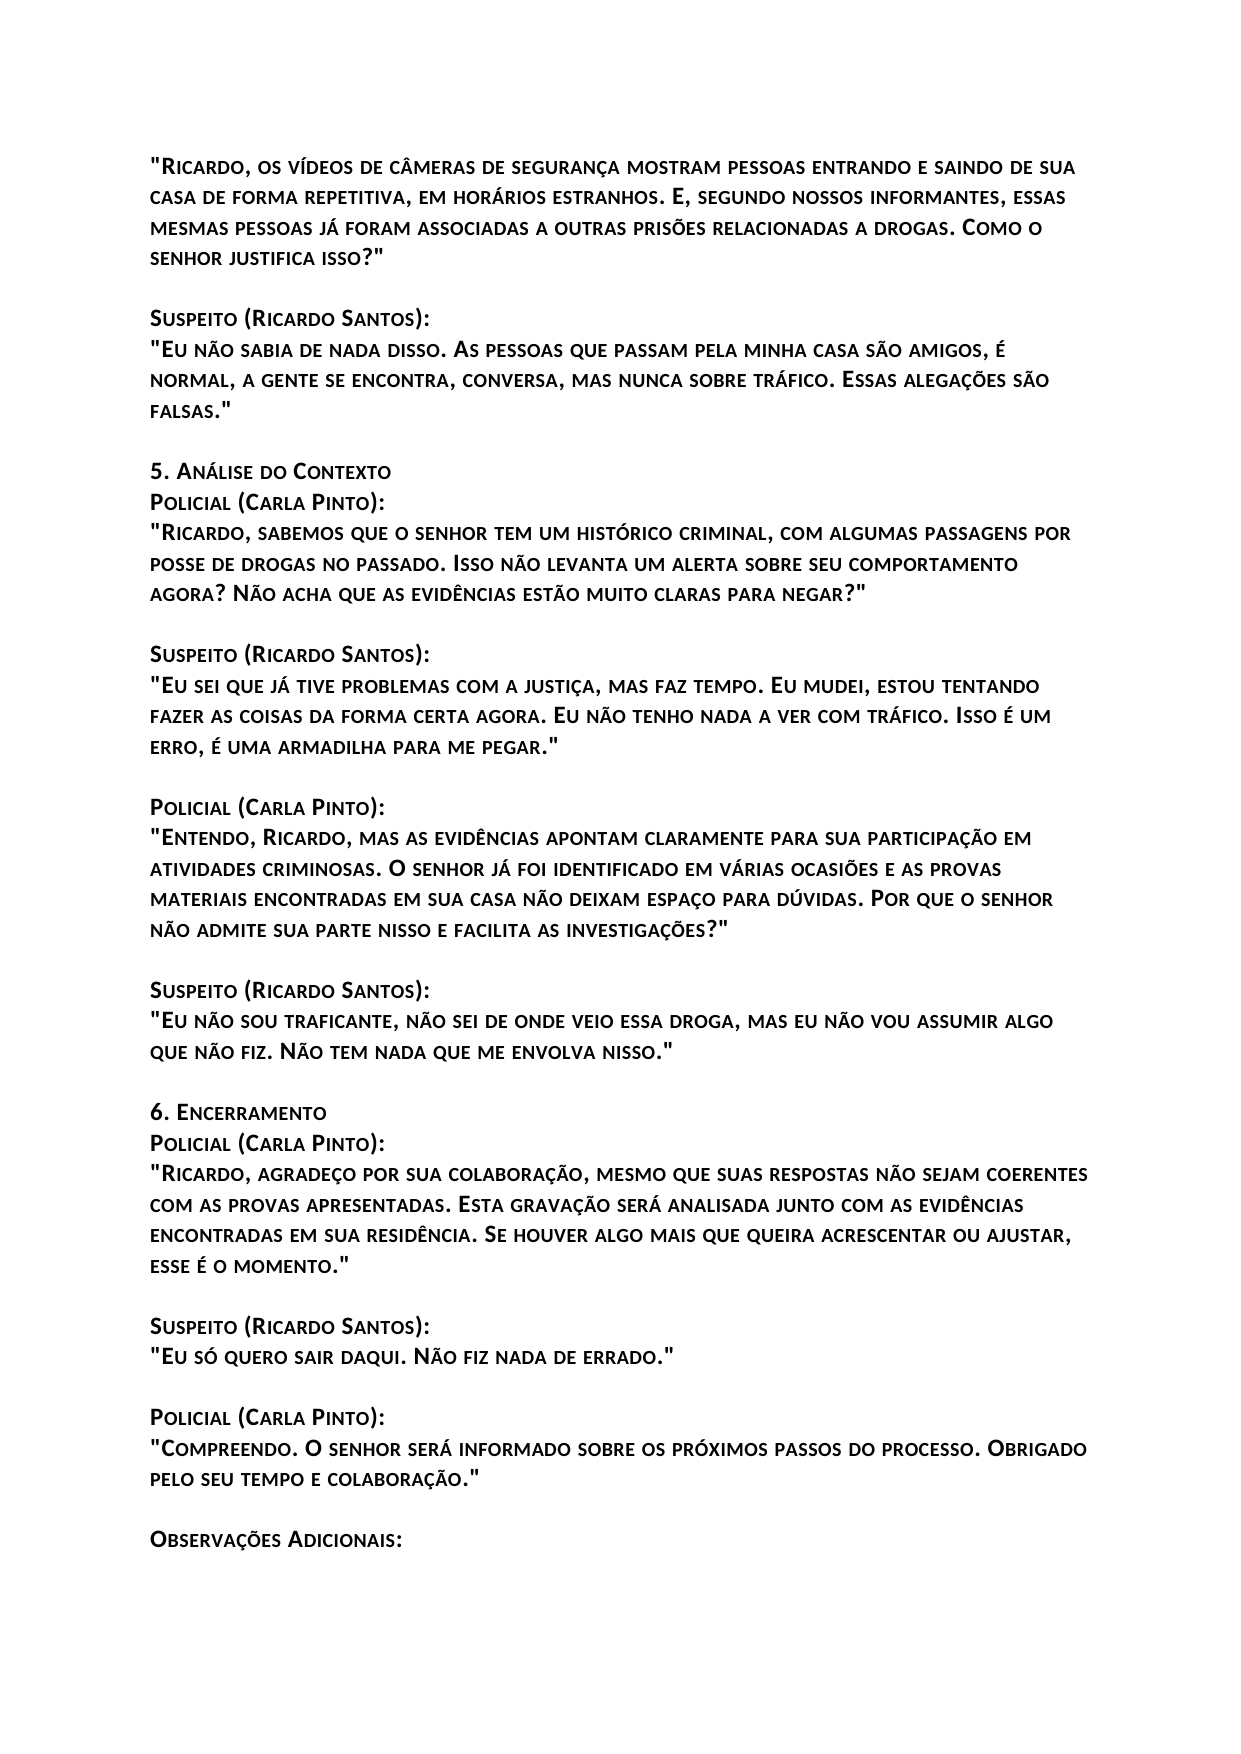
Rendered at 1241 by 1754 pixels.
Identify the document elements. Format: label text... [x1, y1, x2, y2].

text Suspeito (Ricardo Santos): [150, 974, 1090, 1004]
text Policial (Carla Pinto): [150, 486, 1090, 516]
text "Entendo, Ricardo, mas as evidências apontam claramente para sua participação em atividades criminosas. O senhor já foi identificado em várias ocasiões e as provas materiais encontradas em sua casa não deixam espaço para dúvidas. Por que o senhor não admite sua parte nisso e facilita as investigações?" [150, 821, 1090, 943]
text "Ricardo, agradeço por sua colaboração, mesmo que suas respostas não sejam coerentes com as provas apresentadas. Esta gravação será analisada junto com as evidências encontradas em sua residência. Se houver algo mais que queira acrescentar ou ajustar, esse é o momento." [150, 1157, 1090, 1279]
text 6. Encerramento [150, 1096, 1090, 1127]
text "Compreendo. O senhor será informado sobre os próximos passos do processo. Obrigado pelo seu tempo e colaboração." [150, 1432, 1090, 1493]
text "Ricardo, os vídeos de câmeras de segurança mostram pessoas entrando e saindo de sua casa de forma repetitiva, em horários estranhos. E, segundo nossos informantes, essas mesmas pessoas já foram associadas a outras prisões relacionadas a drogas. Como o senhor justifica isso?" [150, 150, 1090, 272]
text Suspeito (Ricardo Santos): [150, 303, 1090, 333]
text Suspeito (Ricardo Santos): [150, 1310, 1090, 1340]
text Policial (Carla Pinto): [150, 1127, 1090, 1157]
text Policial (Carla Pinto): [150, 1401, 1090, 1432]
text "Eu não sou traficante, não sei de onde veio essa droga, mas eu não vou assumir algo que não fiz. Não tem nada que me envolva nisso." [150, 1004, 1090, 1066]
text 5. Análise do Contexto [150, 455, 1090, 486]
text "Eu não sabia de nada disso. As pessoas que passam pela minha casa são amigos, é normal, a gente se encontra, conversa, mas nunca sobre tráfico. Essas alegações são falsas." [150, 333, 1090, 425]
text Observações Adicionais: [150, 1523, 1090, 1554]
text Suspeito (Ricardo Santos): [150, 638, 1090, 669]
text Policial (Carla Pinto): [150, 791, 1090, 821]
text "Ricardo, sabemos que o senhor tem um histórico criminal, com algumas passagens por posse de drogas no passado. Isso não levanta um alerta sobre seu comportamento agora? Não acha que as evidências estão muito claras para negar?" [150, 516, 1090, 608]
text "Eu só quero sair daqui. Não fiz nada de errado." [150, 1340, 1090, 1371]
text "Eu sei que já tive problemas com a justiça, mas faz tempo. Eu mudei, estou tentando fazer as coisas da forma certa agora. Eu não tenho nada a ver com tráfico. Isso é um erro, é uma armadilha para me pegar." [150, 669, 1090, 760]
